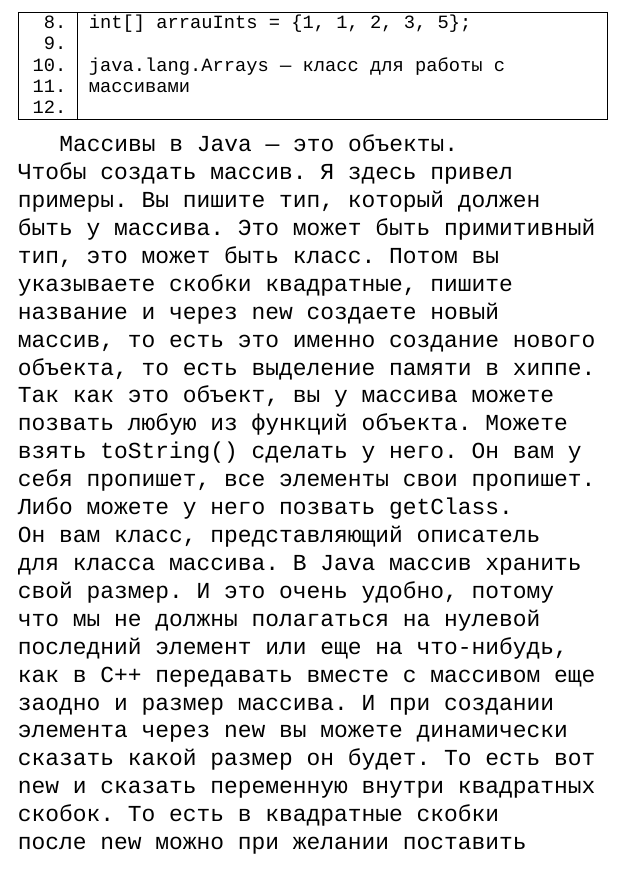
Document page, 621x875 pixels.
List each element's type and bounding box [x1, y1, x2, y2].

text [18, 133, 608, 856]
table_header [78, 13, 607, 119]
table_header [19, 13, 77, 119]
